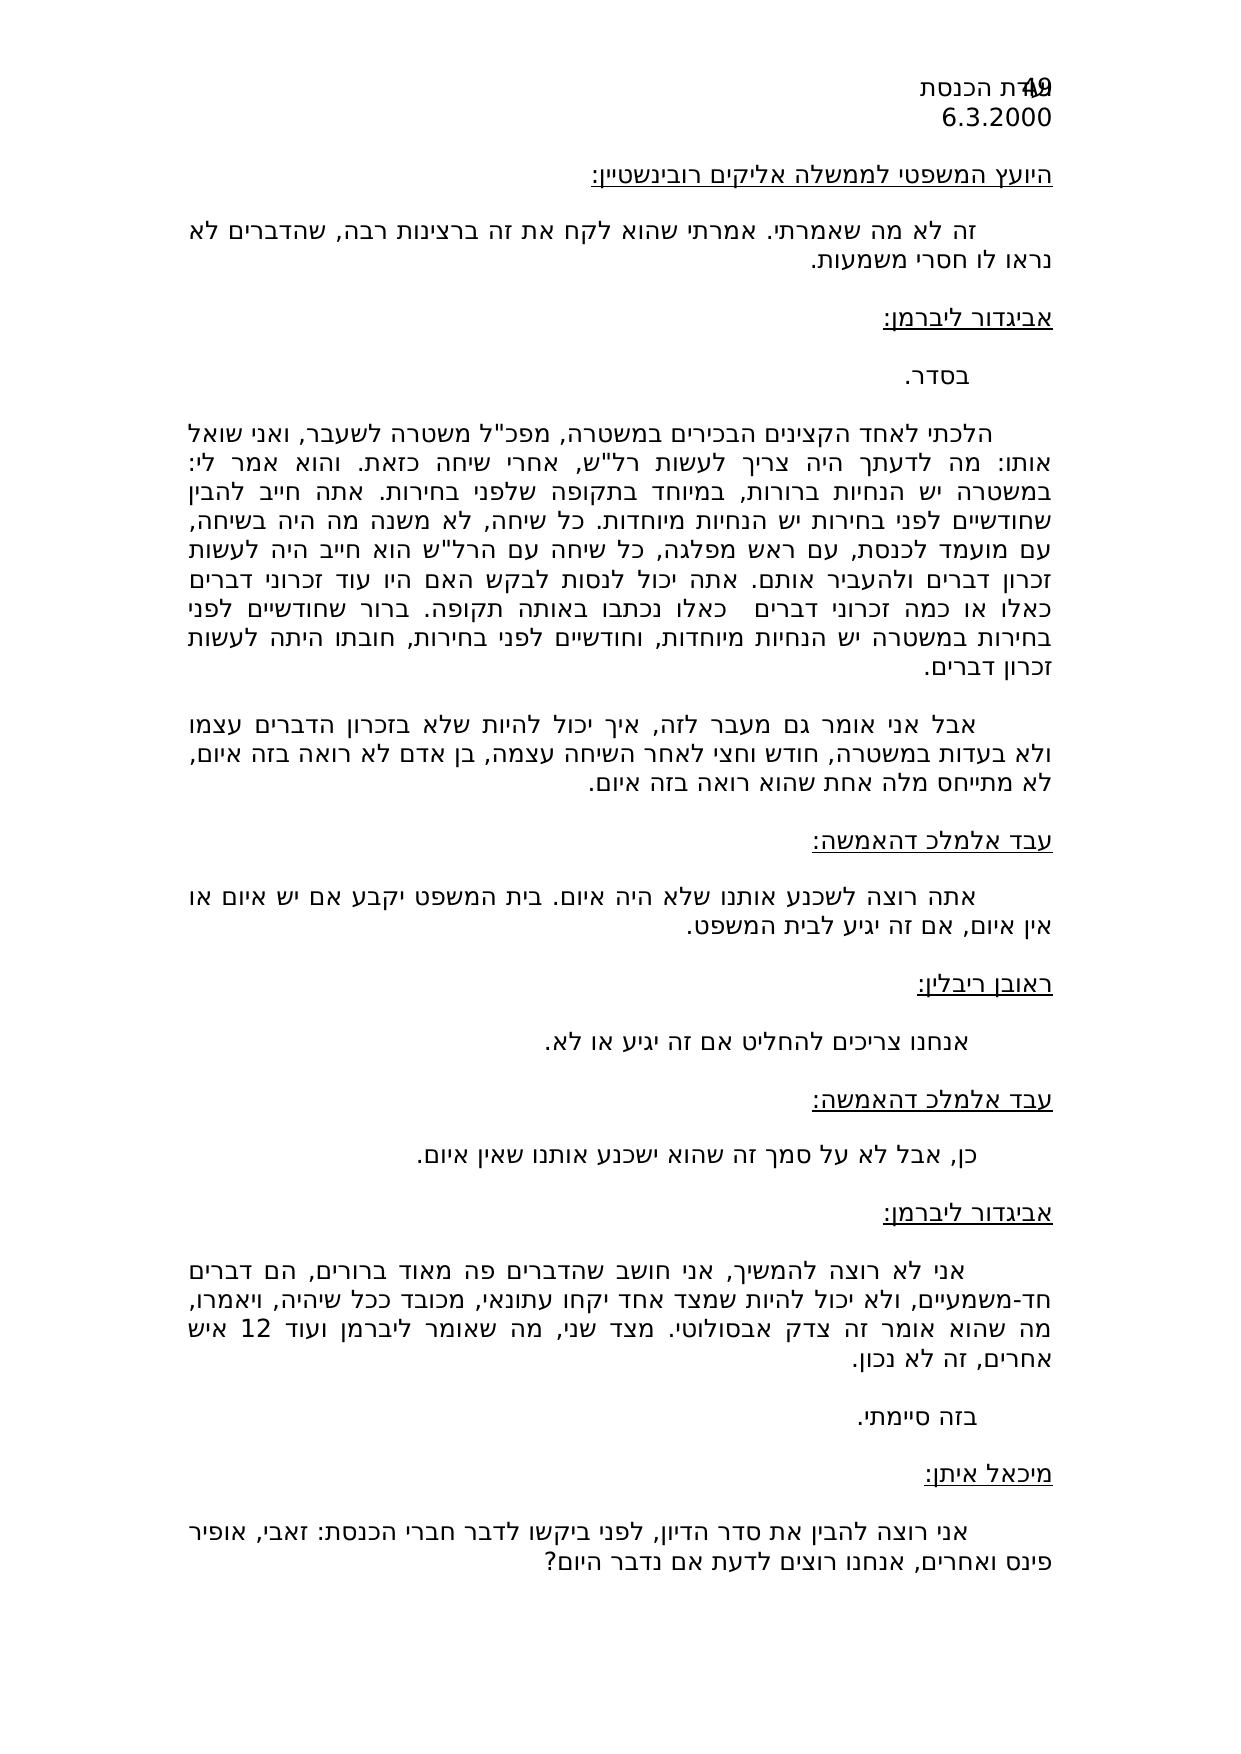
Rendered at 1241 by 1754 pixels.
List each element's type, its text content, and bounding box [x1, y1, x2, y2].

text בזה סיימתי. [187, 1402, 1053, 1431]
text היועץ המשפטי לממשלה אליקים רובינשטיין: [187, 161, 1053, 190]
text עבד אלמלכ דהאמשה: [187, 827, 1053, 856]
text אנחנו צריכים להחליט אם זה יגיע או לא. [187, 1027, 1053, 1056]
text בסדר. [187, 361, 1053, 390]
text אבל אני אומר גם מעבר לזה, איך יכול להיות שלא בזכרון הדברים עצמו ולא בעדות במשטרה, חודש וחצי לאחר השיחה עצמה, בן אדם לא רואה בזה איום, לא מתייחס מלה אחת שהוא רואה בזה איום. [187, 710, 1053, 798]
text אני לא רוצה להמשיך, אני חושב שהדברים פה מאוד ברורים, הם דברים חד-משמעיים, ולא יכול להיות שמצד אחד יקחו עתונאי, מכובד ככל שיהיה, ויאמרו, מה שהוא אומר זה צדק אבסולוטי. מצד שני, מה שאומר ליברמן ועוד 12 איש אחרים, זה לא נכון. [187, 1256, 1053, 1373]
text עבד אלמלכ דהאמשה: [187, 1085, 1053, 1114]
text מיכאל איתן: [187, 1460, 1053, 1489]
text כן, אבל לא על סמך זה שהוא ישכנע אותנו שאין איום. [187, 1141, 1053, 1170]
text אביגדור ליברמן: [187, 303, 1053, 332]
text זה לא מה שאמרתי. אמרתי שהוא לקח את זה ברצינות רבה, שהדברים לא נראו לו חסרי משמעות. [187, 216, 1053, 274]
text אביגדור ליברמן: [187, 1198, 1053, 1228]
text אני רוצה להבין את סדר הדיון, לפני ביקשו לדבר חברי הכנסת: זאבי, אופיר פינס ואחרים, אנחנו רוצים לדעת אם נדבר היום? [187, 1518, 1053, 1576]
text הלכתי לאחד הקצינים הבכירים במשטרה, מפכ"ל משטרה לשעבר, ואני שואל אותו: מה לדעתך היה צריך לעשות רל"ש, אחרי שיחה כזאת. והוא אמר לי: במשטרה יש הנחיות ברורות, במיוחד בתקופה שלפני בחירות. אתה חייב להבין שחודשיים לפני בחירות יש הנחיות מיוחדות. כל שיחה, לא משנה מה היה בשיחה, עם מועמד לכנסת, עם ראש מפלגה, כל שיחה עם הרל"ש הוא חייב היה לעשות זכרון דברים ולהעביר אותם. אתה יכול לנסות לבקש האם היו עוד זכרוני דברים כאלו או כמה זכרוני דברים כאלו נכתבו באותה תקופה. ברור שחודשיים לפני בחירות במשטרה יש הנחיות מיוחדות, וחודשיים לפני בחירות, חובתו היתה לעשות זכרון דברים. [187, 419, 1053, 682]
text אתה רוצה לשכנע אותנו שלא היה איום. בית המשפט יקבע אם יש איום או אין איום, אם זה יגיע לבית המשפט. [187, 882, 1053, 940]
text ראובן ריבלין: [187, 969, 1053, 998]
